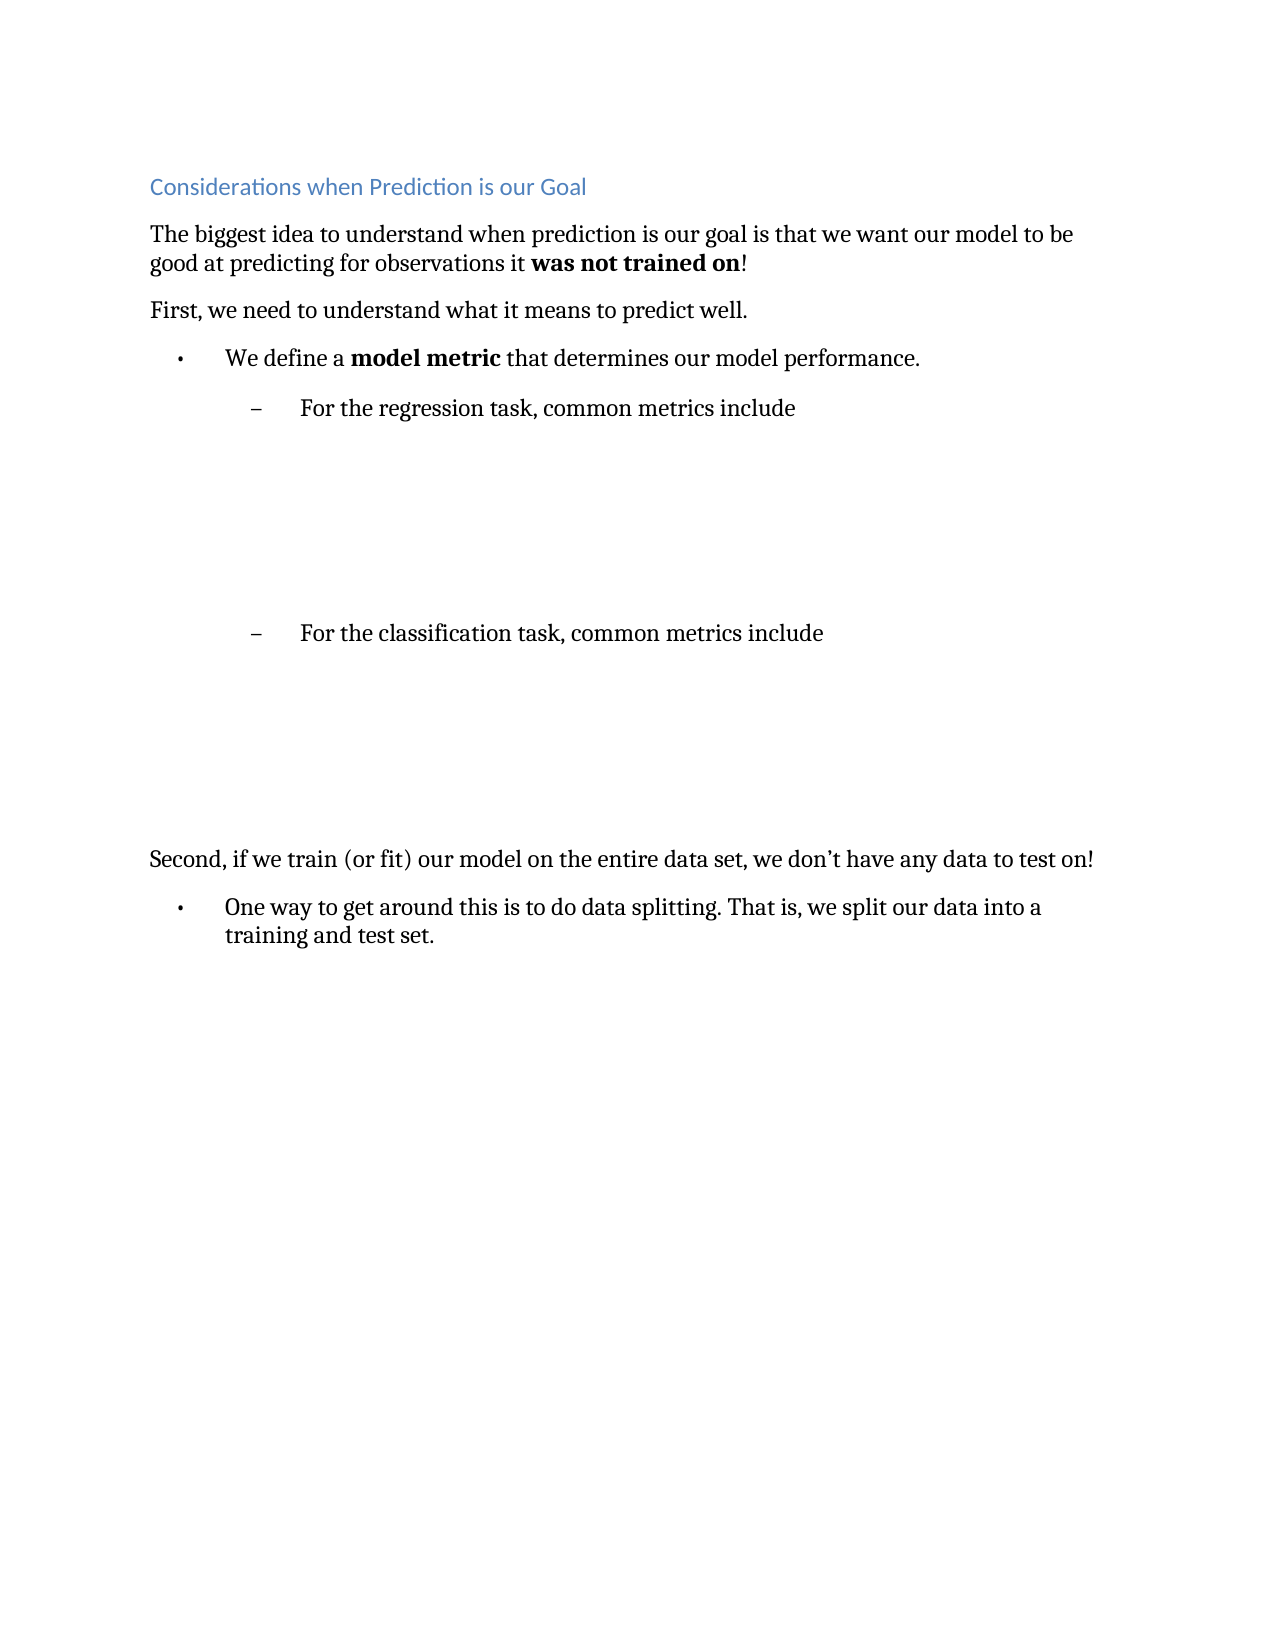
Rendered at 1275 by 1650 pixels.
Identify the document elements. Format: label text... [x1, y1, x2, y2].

text Second, if we train (or fit) our model on the entire data set, we don’t have any data to test on! [150, 845, 1125, 874]
list We define a model metric that determines our model performance. [175, 344, 1125, 373]
list For the classification task, common metrics include [250, 619, 1125, 648]
list One way to get around this is to do data splitting. That is, we split our data into a training and test set. [175, 893, 1125, 950]
text First, we need to understand what it means to predict well. [150, 296, 1125, 325]
list For the regression task, common metrics include [250, 393, 1125, 422]
subtitle Considerations when Prediction is our Goal [150, 171, 1125, 201]
text The biggest idea to understand when prediction is our goal is that we want our model to be good at predicting for observations it was not trained on! [150, 220, 1125, 278]
